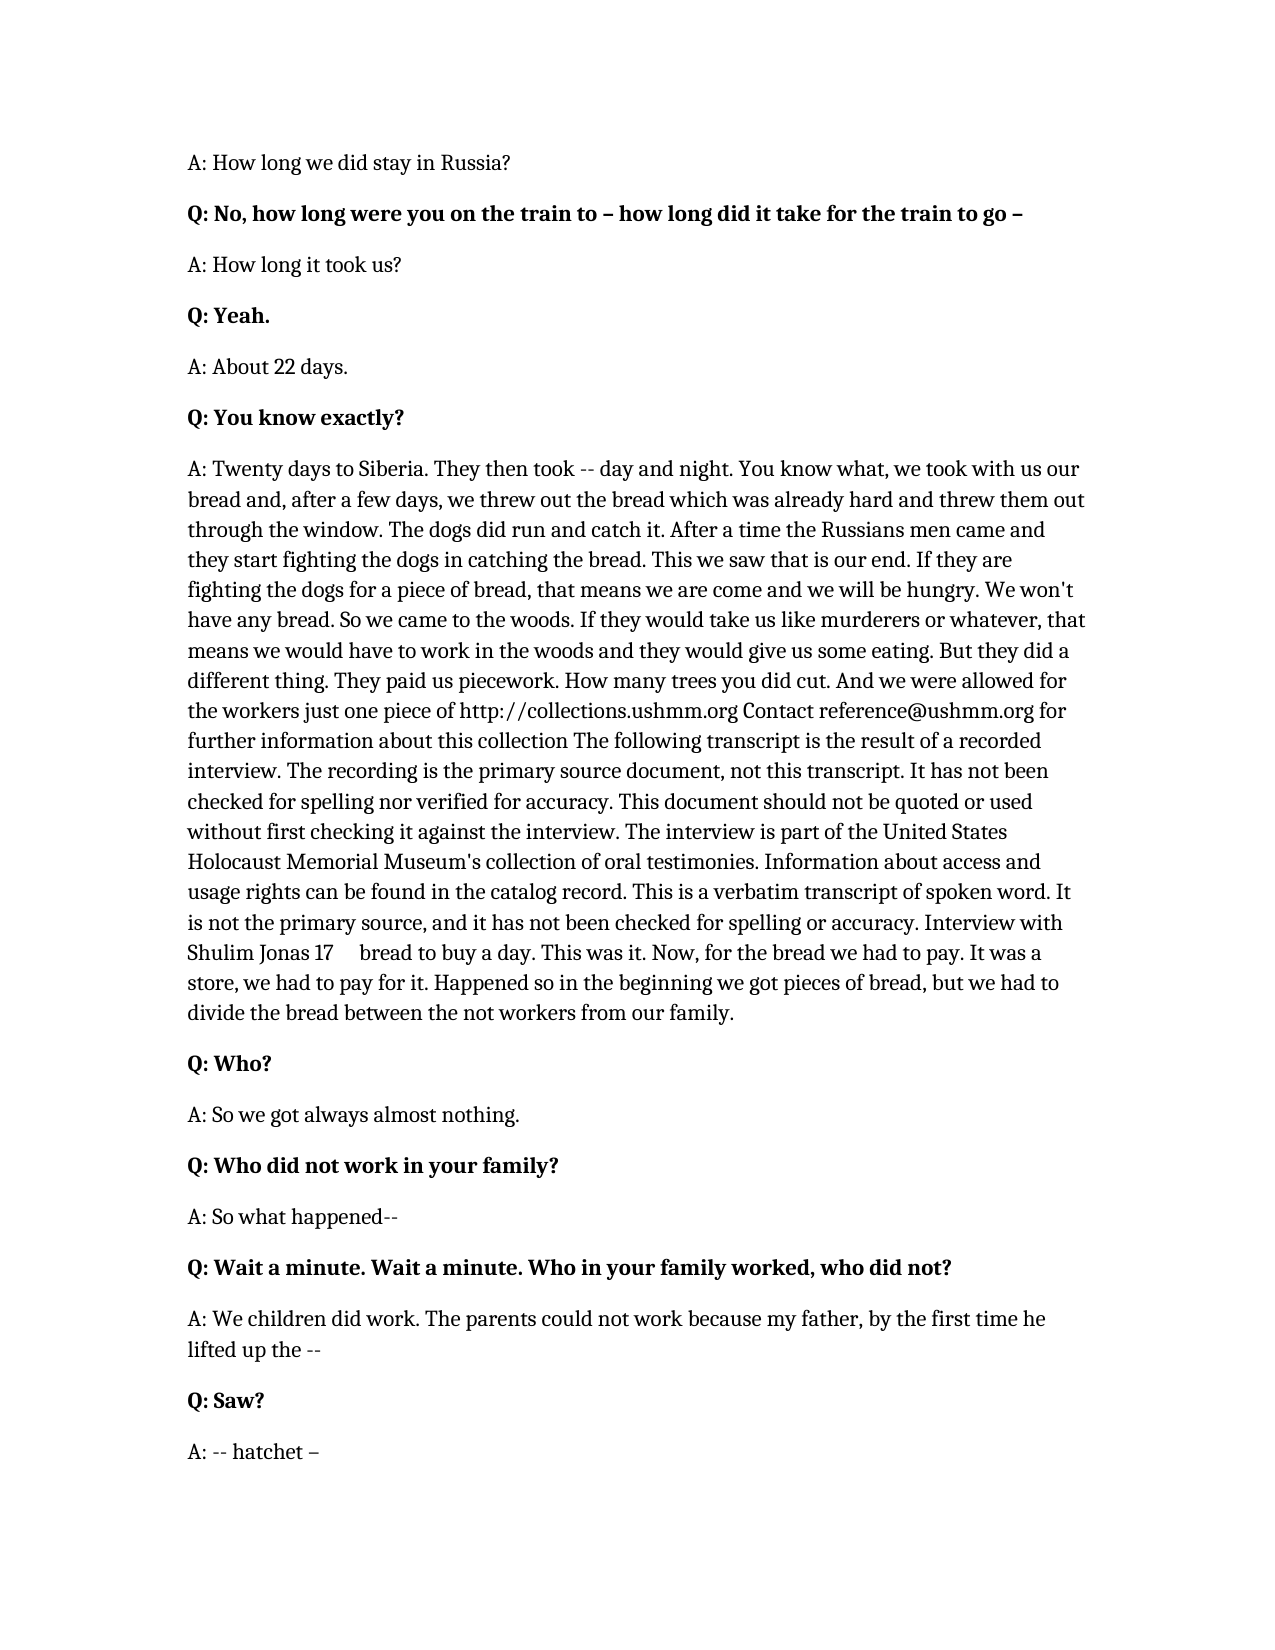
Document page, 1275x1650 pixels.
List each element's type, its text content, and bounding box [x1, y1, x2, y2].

text Q: Yeah. [187, 303, 1087, 329]
text A: About 22 days. [187, 354, 1087, 381]
text A: How long it took us? [187, 252, 1087, 278]
text Q: Who did not work in your family? [187, 1153, 1087, 1179]
text A: -- hatchet – [187, 1438, 1087, 1465]
text A: We children did work. The parents could not work because my father, by the first time he lifted up the -- [187, 1306, 1087, 1363]
text Q: No, how long were you on the train to – how long did it take for the train to go – [187, 201, 1087, 227]
text Q: Wait a minute. Wait a minute. Who in your family worked, who did not? [187, 1255, 1087, 1282]
text A: So we got always almost nothing. [187, 1102, 1087, 1128]
text A: So what happened-- [187, 1204, 1087, 1231]
text Q: You know exactly? [187, 405, 1087, 432]
text A: How long we did stay in Russia? [187, 150, 1087, 176]
text A: Twenty days to Siberia. They then took -- day and night. You know what, we took with us our bread and, after a few days, we threw out the bread which was already hard and threw them out through the window. The dogs did run and catch it. After a time the Russians men came and they start fighting the dogs in catching the bread. This we saw that is our end. If they are fighting the dogs for a piece of bread, that means we are come and we will be hungry. We won't have any bread. So we came to the woods. If they would take us like murderers or whatever, that means we would have to work in the woods and they would give us some eating. But they did a different thing. They paid us piecework. How many trees you did cut. And we were allowed for the workers just one piece of http://collections.ushmm.org Contact reference@ushmm.org for further information about this collection The following transcript is the result of a recorded interview. The recording is the primary source document, not this transcript. It has not been checked for spelling nor verified for accuracy. This document should not be quoted or used without first checking it against the interview. The interview is part of the United States Holocaust Memorial Museum's collection of oral testimonies. Information about access and usage rights can be found in the catalog record. This is a verbatim transcript of spoken word. It is not the primary source, and it has not been checked for spelling or accuracy. Interview with Shulim Jonas 17 bread to buy a day. This was it. Now, for the bread we had to pay. It was a store, we had to pay for it. Happened so in the beginning we got pieces of bread, but we had to divide the bread between the not workers from our family. [187, 456, 1087, 1026]
text Q: Saw? [187, 1387, 1087, 1414]
text Q: Who? [187, 1051, 1087, 1077]
